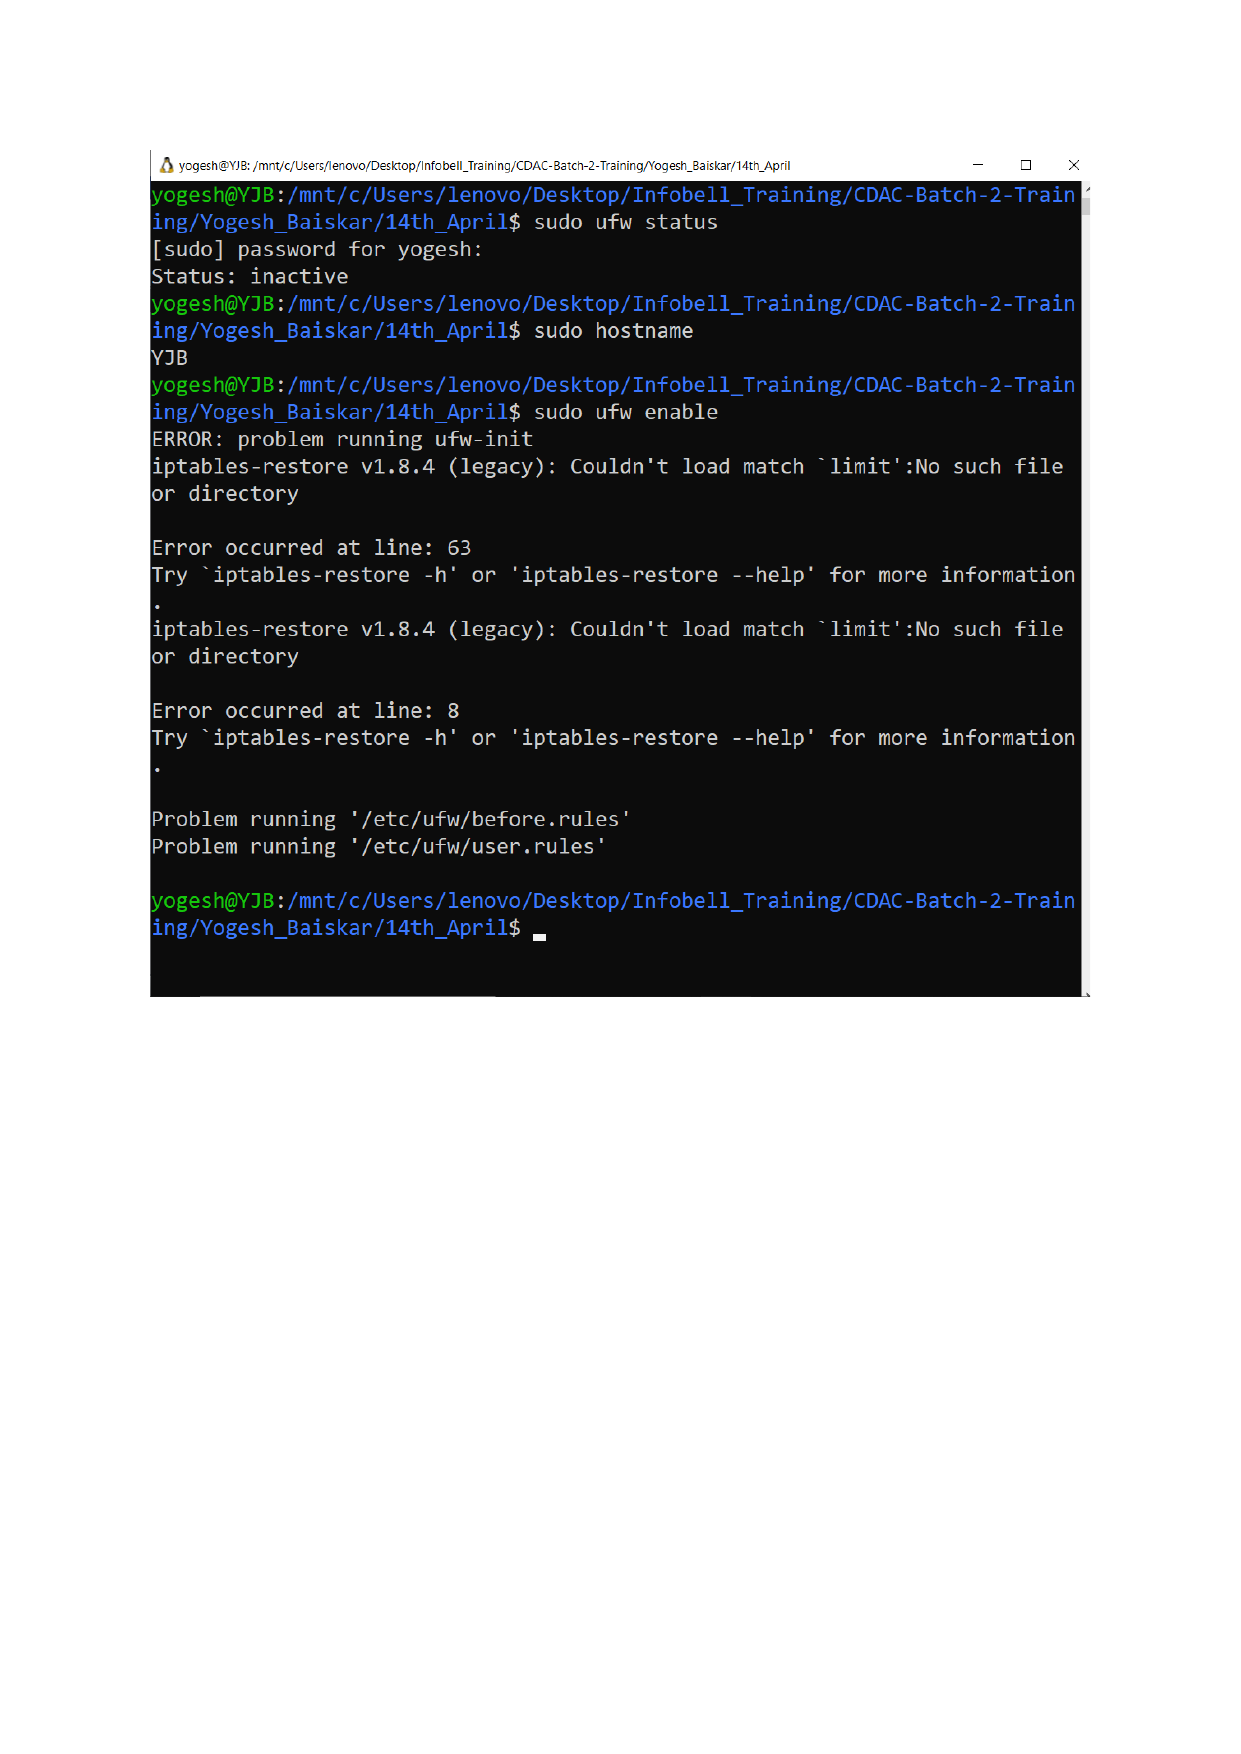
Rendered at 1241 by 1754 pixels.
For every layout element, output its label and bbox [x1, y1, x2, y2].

picture [150, 150, 1091, 997]
